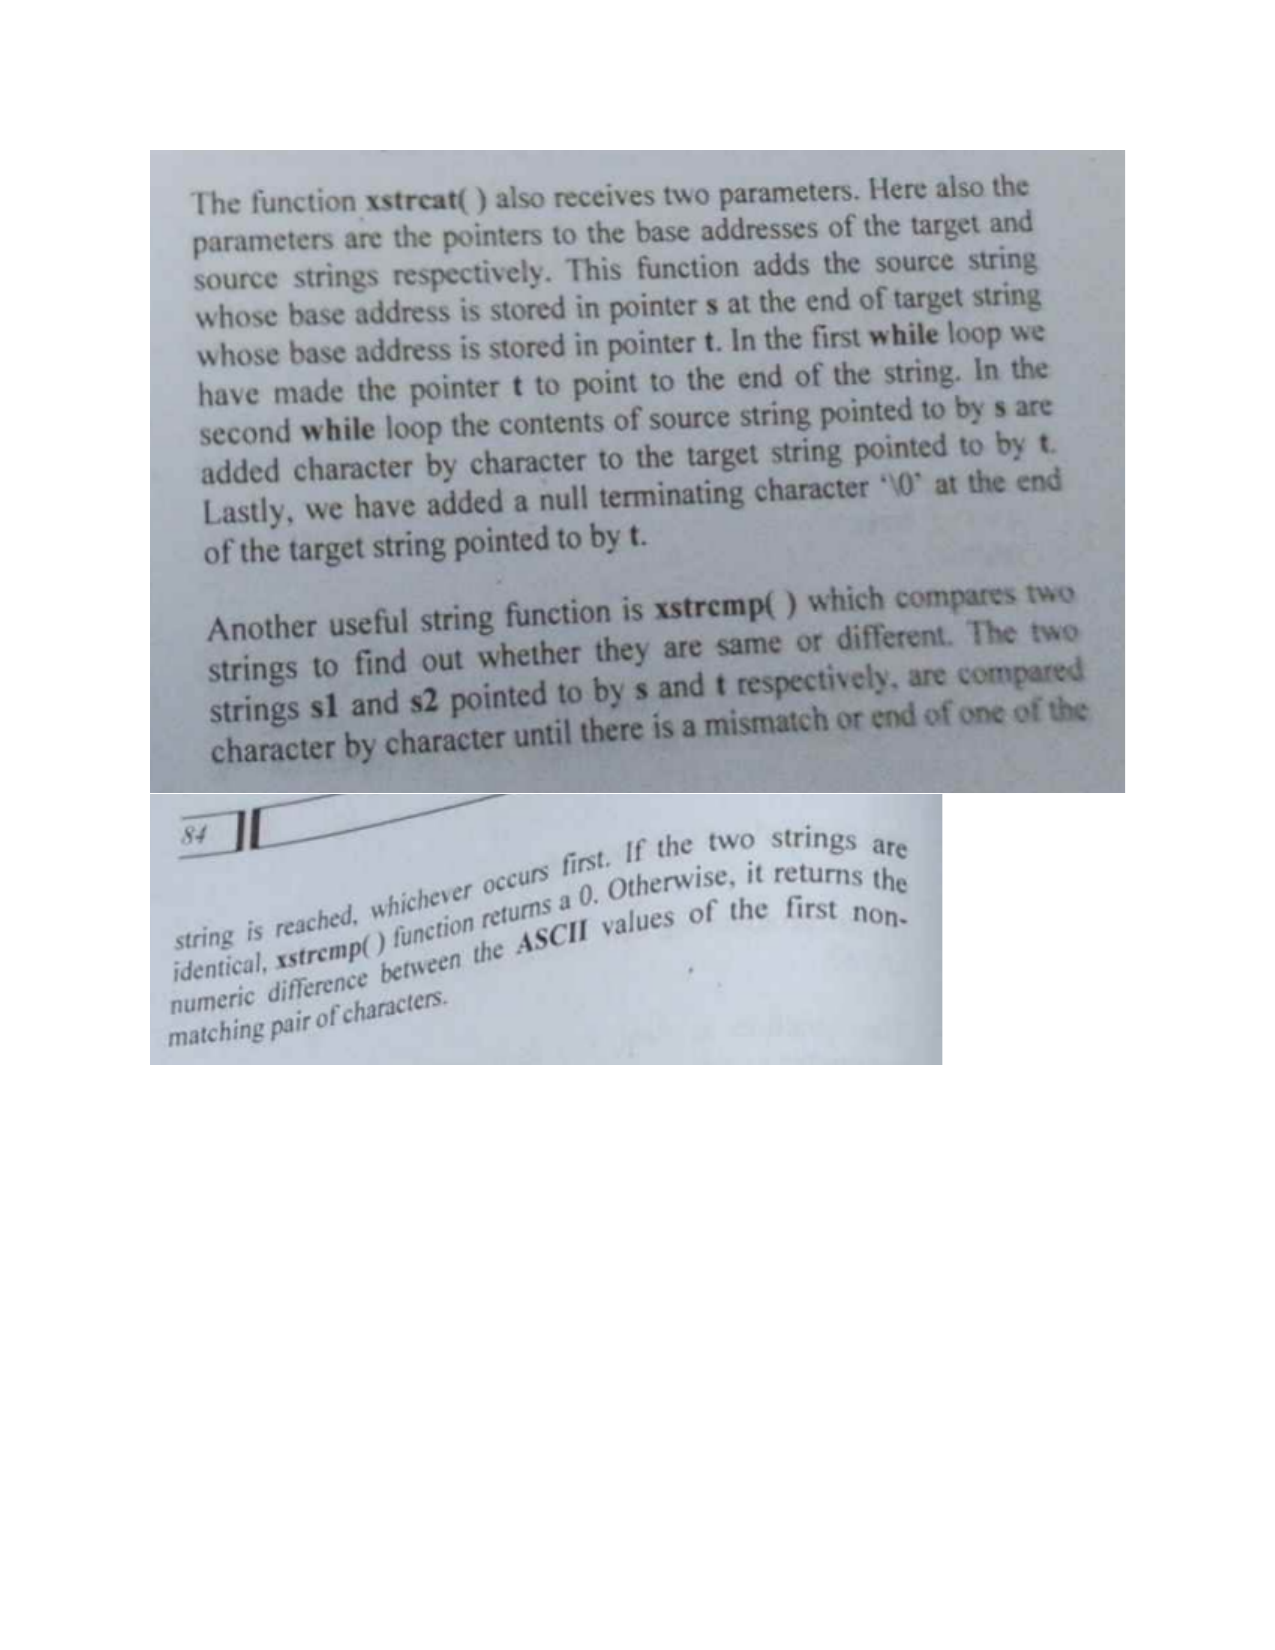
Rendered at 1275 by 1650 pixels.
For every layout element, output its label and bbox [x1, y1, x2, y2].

picture [150, 794, 943, 1065]
picture [150, 150, 1125, 793]
